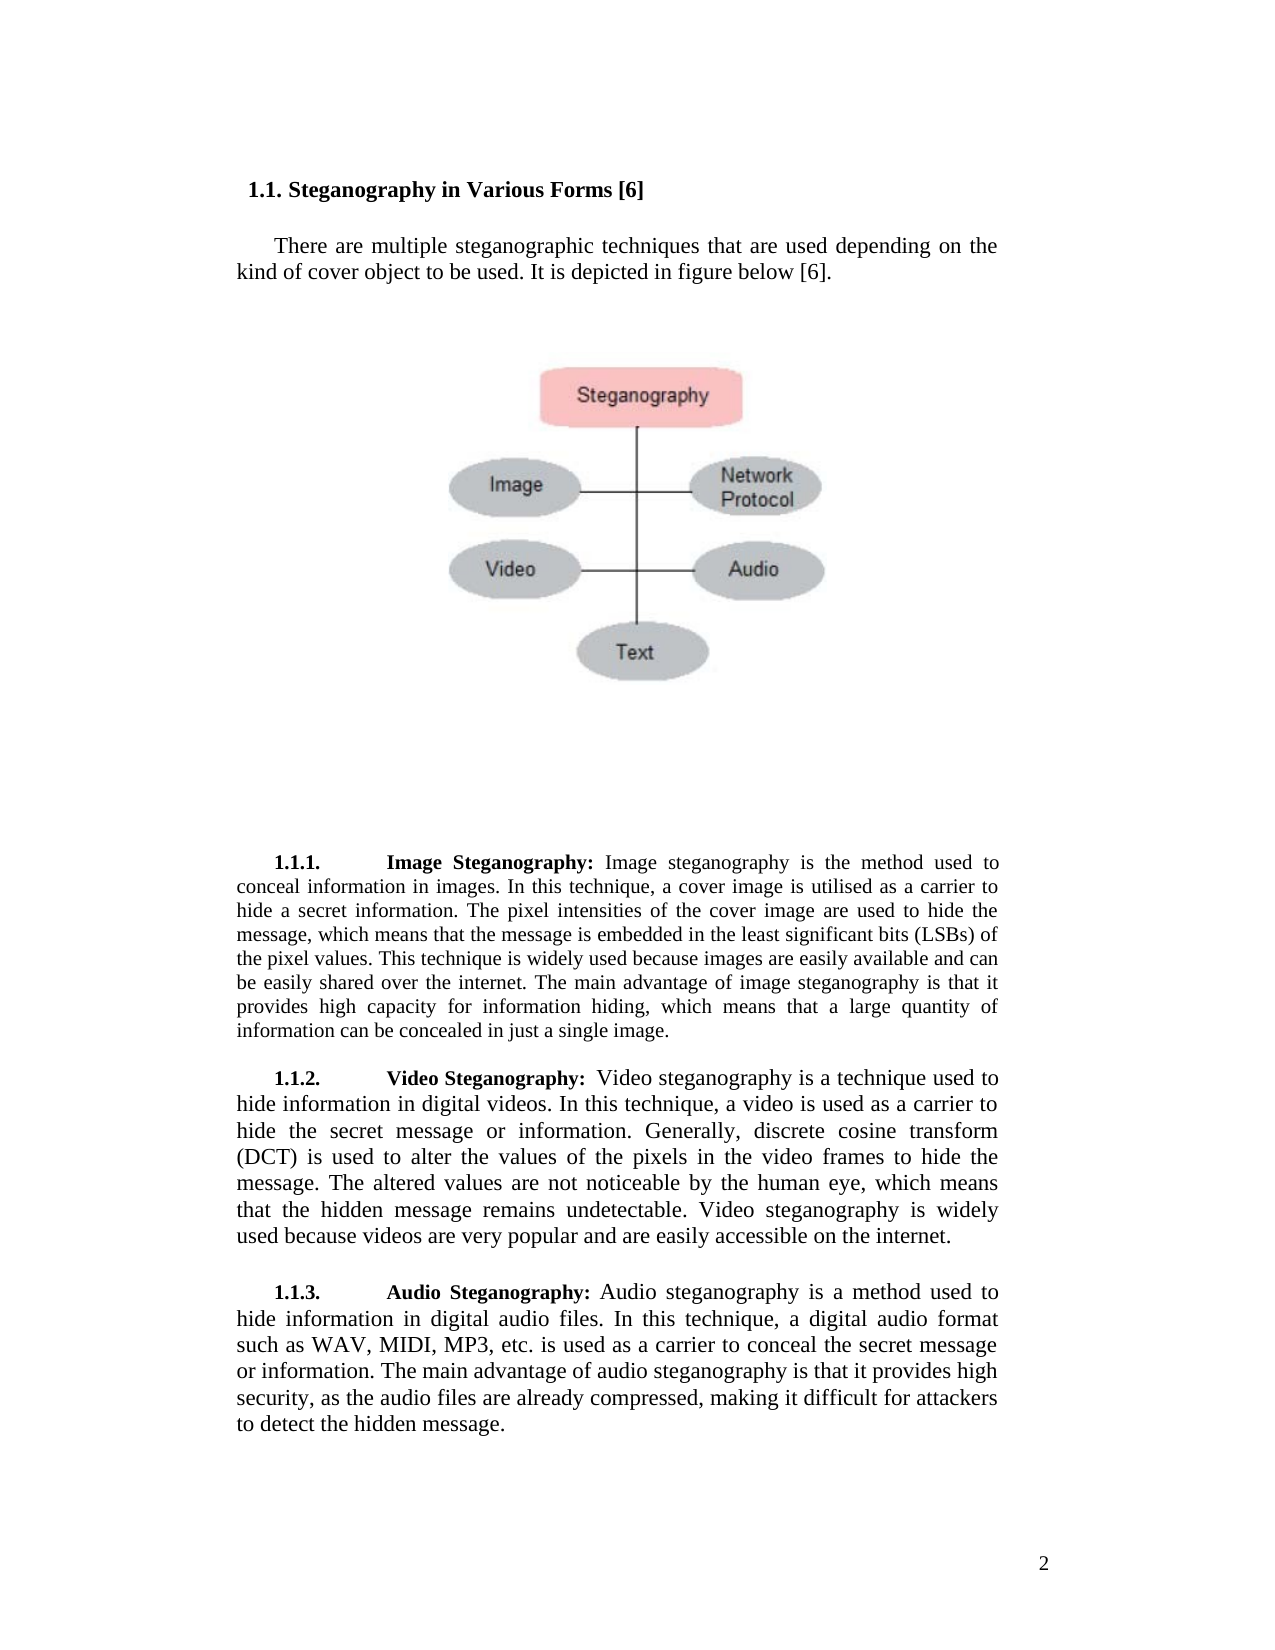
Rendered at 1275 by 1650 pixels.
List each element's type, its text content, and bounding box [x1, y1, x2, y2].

subtitle Steganography in Various Forms [6] [248, 176, 1162, 203]
picture [448, 352, 827, 685]
text There are multiple steganographic techniques that are used depending on the kind of cover object to be used. It is depicted in figure below [6]. [236, 232, 999, 284]
list Audio Steganography: Audio steganography is a method used to hide information in digital audio files. In this technique, a digital audio format such as WAV, MIDI, MP3, etc. is used as a carrier to conceal the secret message or information. The main advantage of audio steganography is that it provides high security, as the audio files are already compressed, making it difficult for attackers to detect the hidden message. [236, 1278, 999, 1436]
list Video Steganography: Video steganography is a technique used to hide information in digital videos. In this technique, a video is used as a carrier to hide the secret message or information. Generally, discrete cosine transform (DCT) is used to alter the values of the pixels in the video frames to hide the message. The altered values are not noticeable by the human eye, which means that the hidden message remains undetectable. Video steganography is widely used because videos are very popular and are easily accessible on the internet. [236, 1064, 999, 1248]
list Image Steganography: Image steganography is the method used to conceal information in images. In this technique, a cover image is utilised as a carrier to hide a secret information. The pixel intensities of the cover image are used to hide the message, which means that the message is embedded in the least significant bits (LSBs) of the pixel values. This technique is widely used because images are easily available and can be easily shared over the internet. The main advantage of image steganography is that it provides high capacity for information hiding, which means that a large quantity of information can be concealed in just a single image. [236, 850, 999, 1042]
